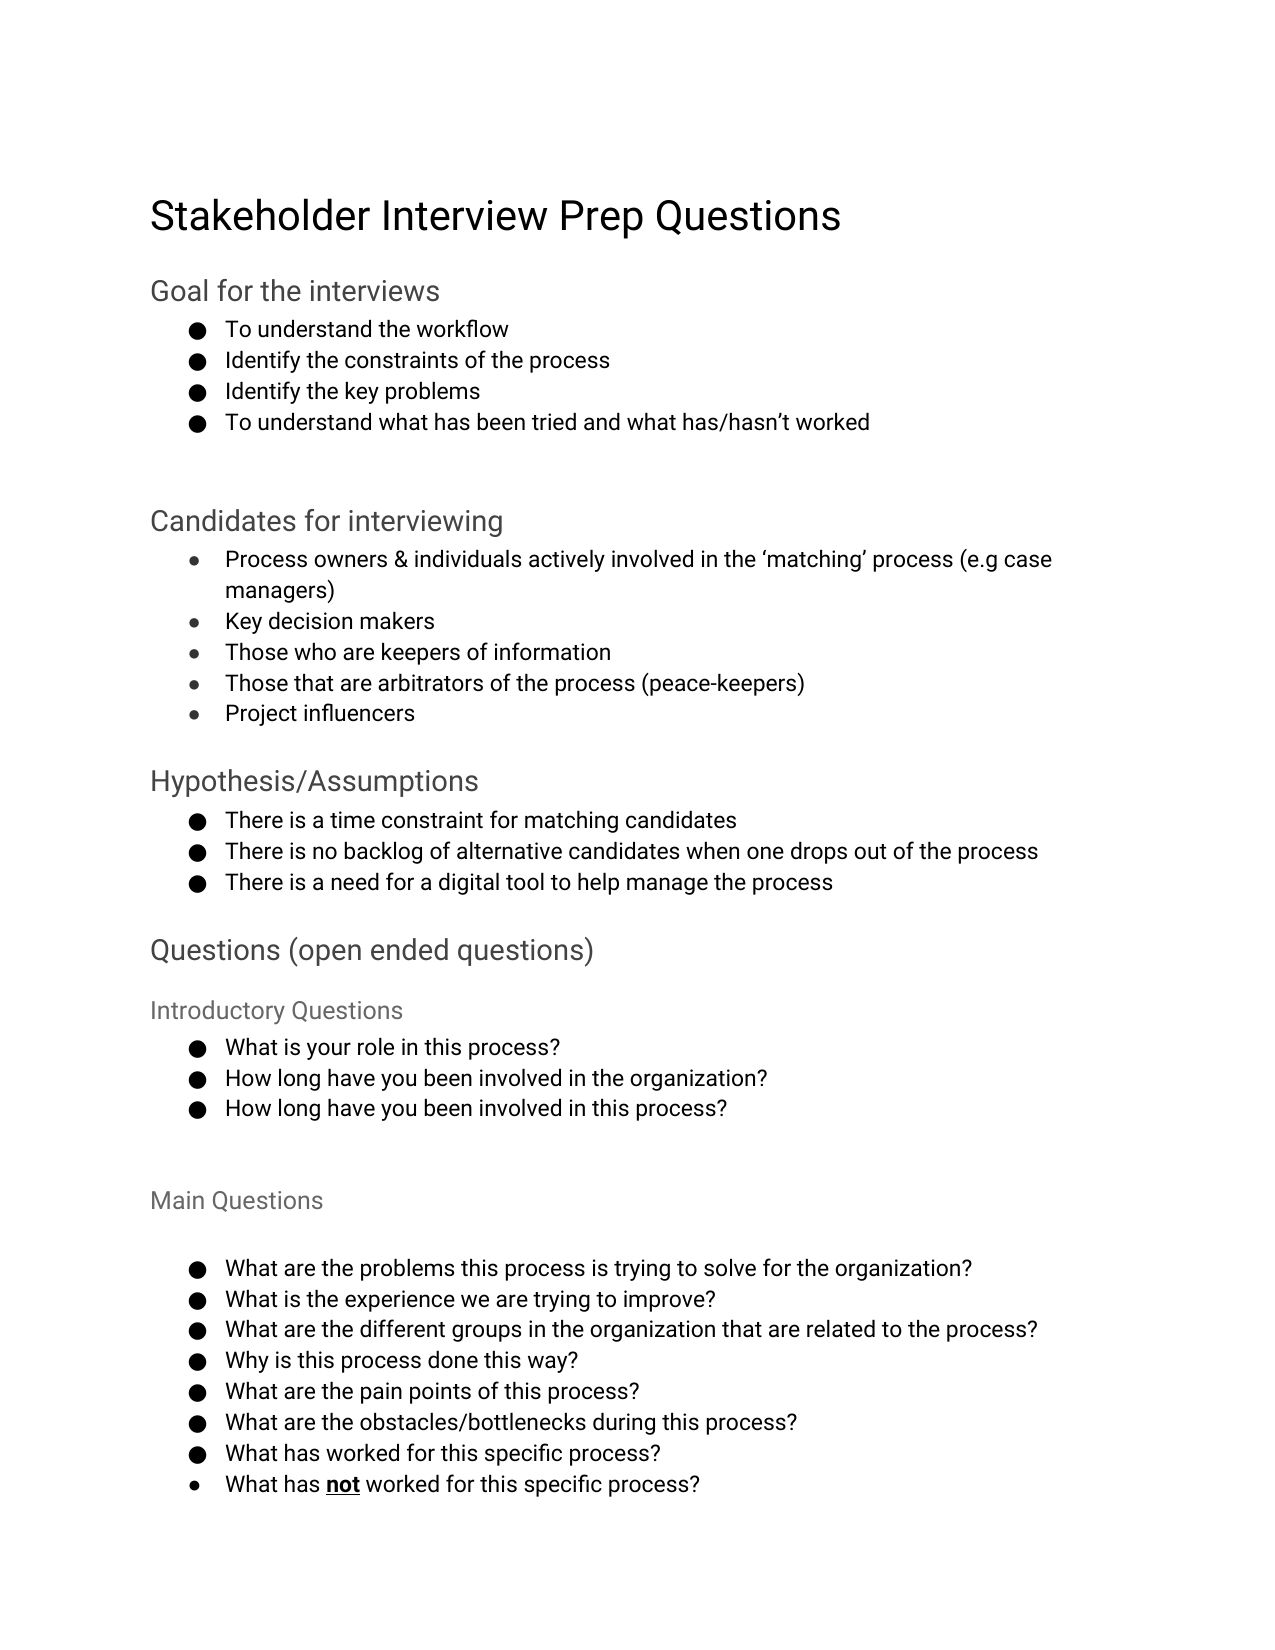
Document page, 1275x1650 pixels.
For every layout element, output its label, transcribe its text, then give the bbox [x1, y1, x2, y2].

list To understand what has been tried and what has/hasn’t worked [187, 409, 1125, 436]
list How long have you been involved in the organization? [187, 1065, 1125, 1092]
list Process owners & individuals actively involved in the ‘matching’ process (e.g case managers) [187, 546, 1125, 604]
subtitle Candidates for interviewing [150, 504, 1125, 538]
subtitle Stakeholder Interview Prep Questions [150, 192, 1125, 241]
list Key decision makers [187, 608, 1125, 635]
list There is a need for a digital tool to help manage the process [187, 869, 1125, 896]
list Identify the key problems [187, 378, 1125, 405]
list What are the obstacles/bottlenecks during this process? [187, 1409, 1125, 1436]
list What are the problems this process is trying to solve for the organization? [187, 1255, 1125, 1282]
subtitle Questions (open ended questions) [150, 933, 1125, 967]
list There is no backlog of alternative candidates when one drops out of the process [187, 838, 1125, 865]
subtitle Introductory Questions [150, 996, 1125, 1026]
list What has not worked for this specific process? [187, 1471, 1125, 1498]
list What has worked for this specific process? [187, 1440, 1125, 1467]
list Those who are keepers of information [187, 639, 1125, 666]
list What is the experience we are trying to improve? [187, 1286, 1125, 1313]
list What are the different groups in the organization that are related to the process? [187, 1317, 1125, 1343]
list To understand the workflow [187, 316, 1125, 343]
list What is your role in this process? [187, 1034, 1125, 1061]
list Project influencers [187, 701, 1125, 727]
list Why is this process done this way? [187, 1347, 1125, 1374]
subtitle Goal for the interviews [150, 274, 1125, 308]
subtitle Hypothesis/Assumptions [150, 765, 1125, 799]
list There is a time constraint for matching candidates [187, 807, 1125, 834]
subtitle Main Questions [150, 1186, 1125, 1216]
list Those that are arbitrators of the process (peace-keepers) [187, 670, 1125, 697]
list Identify the constraints of the process [187, 347, 1125, 374]
list What are the pain points of this process? [187, 1378, 1125, 1405]
list How long have you been involved in this process? [187, 1096, 1125, 1122]
